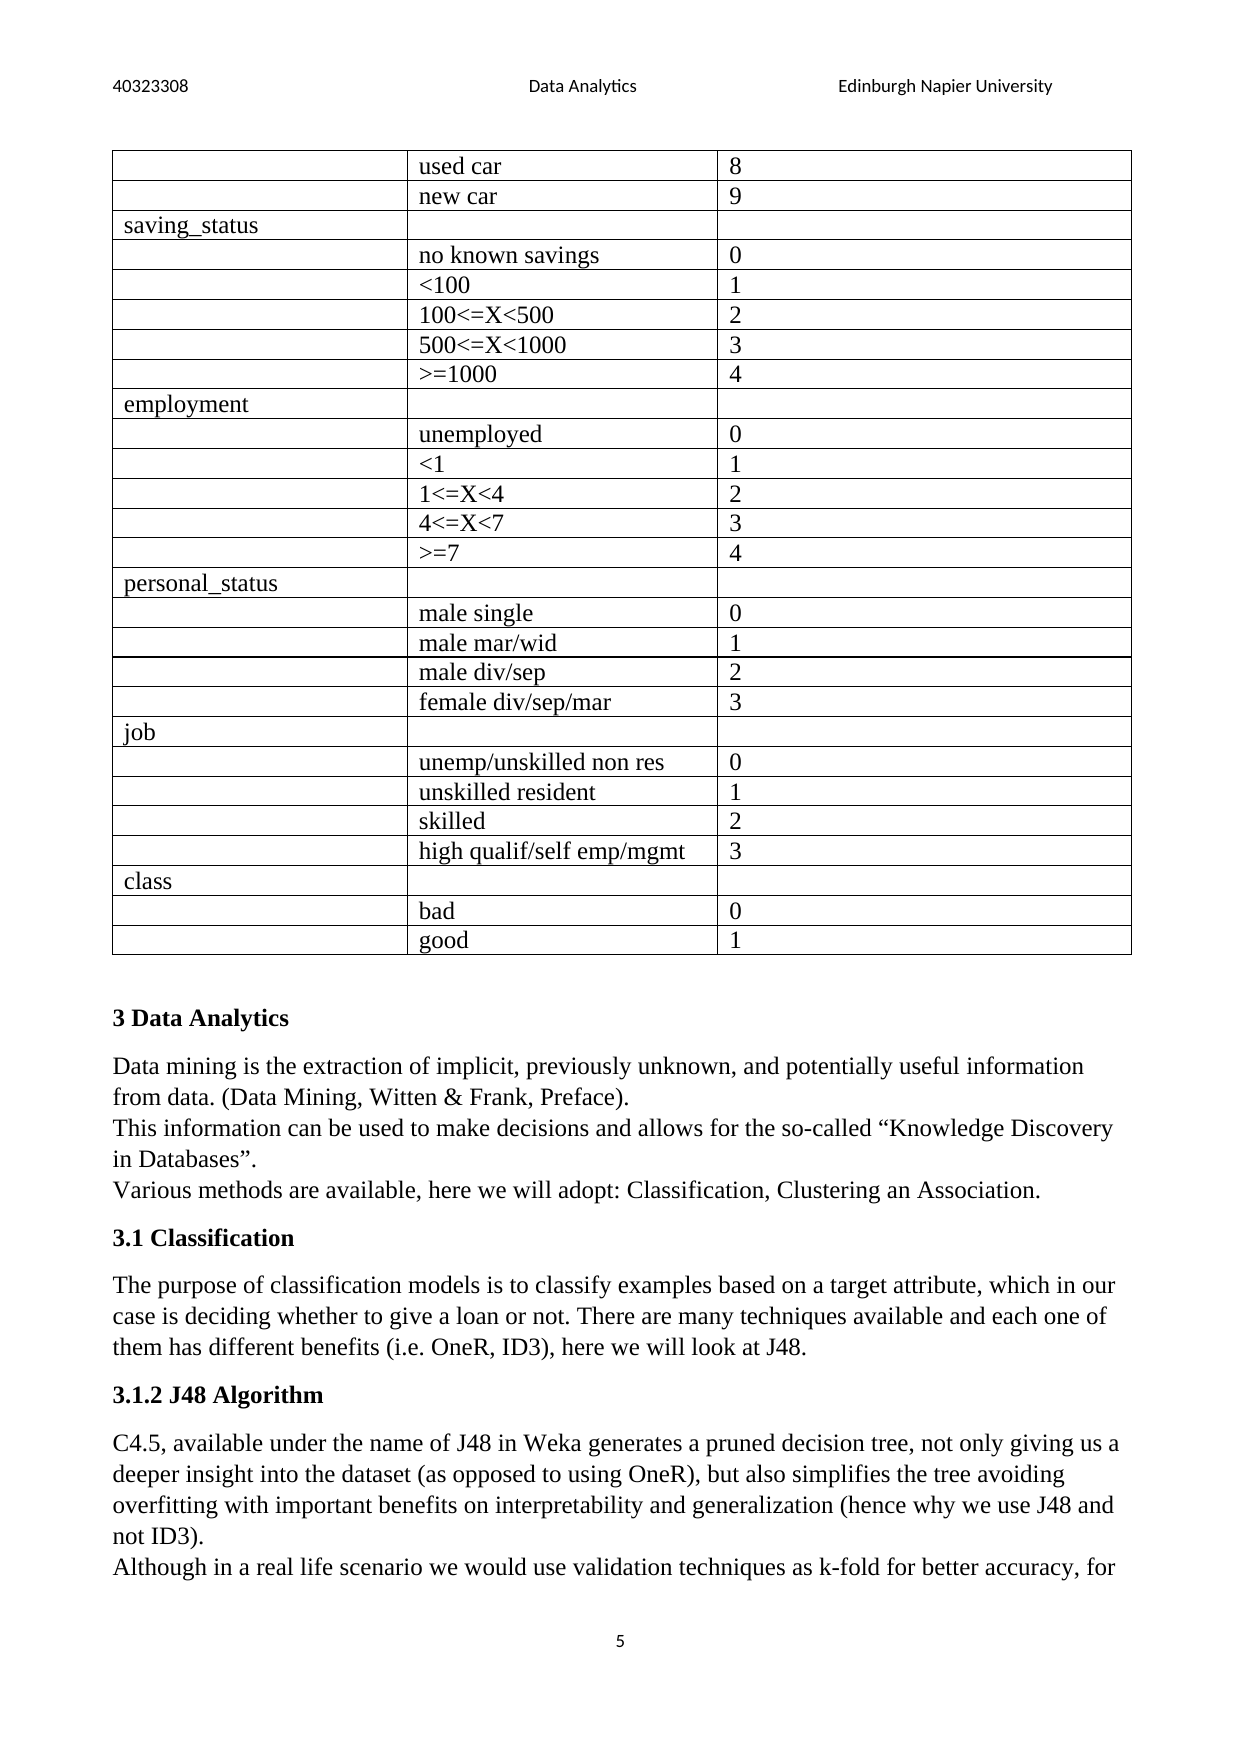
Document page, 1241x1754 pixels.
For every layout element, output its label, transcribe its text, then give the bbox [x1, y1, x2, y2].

table_cell 1<=X<4 [408, 479, 717, 507]
table_cell [113, 181, 407, 209]
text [112, 1428, 1128, 1581]
table_cell [113, 300, 407, 329]
table_cell female div/sep/mar [408, 687, 717, 716]
table_cell [113, 598, 407, 627]
table_cell [113, 479, 407, 507]
table_cell male mar/wid [408, 628, 717, 656]
table_cell 4 [718, 538, 1131, 567]
table_cell 4 [718, 360, 1131, 388]
table_cell [113, 330, 407, 358]
table_cell male single [408, 598, 717, 627]
table_cell high qualif/self emp/mgmt [408, 836, 717, 865]
table_cell personal_status [113, 568, 407, 597]
text Data mining is the extraction of implicit, previously unknown, and potentially useful information from data. (Data Mining, Witten & Frank, Preface). This information can be used to make decisions and allows for the so-called “Knowledge Discovery in Databases”. Various methods are available, here we will adopt: Classification, Clustering an Association. [112, 1051, 1128, 1204]
table_cell [113, 806, 407, 835]
table_cell unemployed [408, 419, 717, 448]
table_cell [408, 568, 717, 597]
table_cell [718, 211, 1131, 239]
table_cell [113, 777, 407, 805]
table_cell 9 [718, 181, 1131, 209]
table_cell new car [408, 181, 717, 209]
table_cell class [113, 866, 407, 895]
table_cell no known savings [408, 240, 717, 269]
table_cell [113, 151, 407, 180]
table_cell good [408, 926, 717, 954]
table_cell 1 [718, 270, 1131, 299]
table_cell saving_status [113, 211, 407, 239]
table_cell 500<=X<1000 [408, 330, 717, 358]
table_cell 8 [718, 151, 1131, 180]
table_cell <1 [408, 449, 717, 478]
table_cell 1 [718, 777, 1131, 805]
table_cell [113, 747, 407, 776]
text The purpose of classification models is to classify examples based on a target attribute, which in our case is deciding whether to give a loan or not. There are many techniques available and each one of them has different benefits (i.e. OneR, ID3), here we will look at J48. [112, 1270, 1128, 1361]
table_cell used car [408, 151, 717, 180]
table_cell skilled [408, 806, 717, 835]
table_cell [113, 419, 407, 448]
table_cell [113, 538, 407, 567]
table_cell 3 [718, 330, 1131, 358]
table_cell 4<=X<7 [408, 509, 717, 537]
table_cell [718, 866, 1131, 895]
table_cell 0 [718, 240, 1131, 269]
table_cell [113, 836, 407, 865]
table_cell [113, 240, 407, 269]
table_cell [113, 509, 407, 537]
table_cell [113, 449, 407, 478]
table_cell 1 [718, 926, 1131, 954]
table_cell [718, 568, 1131, 597]
table_cell 2 [718, 300, 1131, 329]
table_cell [113, 360, 407, 388]
table_cell [408, 211, 717, 239]
table_cell 1 [718, 449, 1131, 478]
table_cell <100 [408, 270, 717, 299]
table_cell bad [408, 896, 717, 924]
table_cell [113, 628, 407, 656]
table_cell >=7 [408, 538, 717, 567]
table_cell 0 [718, 896, 1131, 924]
table_cell job [113, 717, 407, 746]
table_cell 0 [718, 598, 1131, 627]
table_cell [113, 658, 407, 686]
table_cell [718, 717, 1131, 746]
table_cell male div/sep [408, 658, 717, 686]
table_cell 1 [718, 628, 1131, 656]
table_cell 0 [718, 419, 1131, 448]
table_cell employment [113, 389, 407, 418]
text 3.1.2 J48 Algorithm [112, 1380, 1128, 1409]
table_cell 2 [718, 806, 1131, 835]
table_cell [113, 270, 407, 299]
table_cell 3 [718, 836, 1131, 865]
table_cell [113, 926, 407, 954]
table_cell >=1000 [408, 360, 717, 388]
table_cell 0 [718, 747, 1131, 776]
table_cell [718, 389, 1131, 418]
table_cell 2 [718, 479, 1131, 507]
text 3.1 Classification [112, 1223, 1128, 1251]
table_cell [408, 389, 717, 418]
table_cell 100<=X<500 [408, 300, 717, 329]
table_cell unemp/unskilled non res [408, 747, 717, 776]
table_cell 3 [718, 687, 1131, 716]
table_cell 2 [718, 658, 1131, 686]
text 3 Data Analytics [112, 1003, 1128, 1032]
table_cell unskilled resident [408, 777, 717, 805]
table_cell [408, 866, 717, 895]
table_cell [113, 687, 407, 716]
table_cell [408, 717, 717, 746]
table_cell 3 [718, 509, 1131, 537]
table_cell [113, 896, 407, 924]
